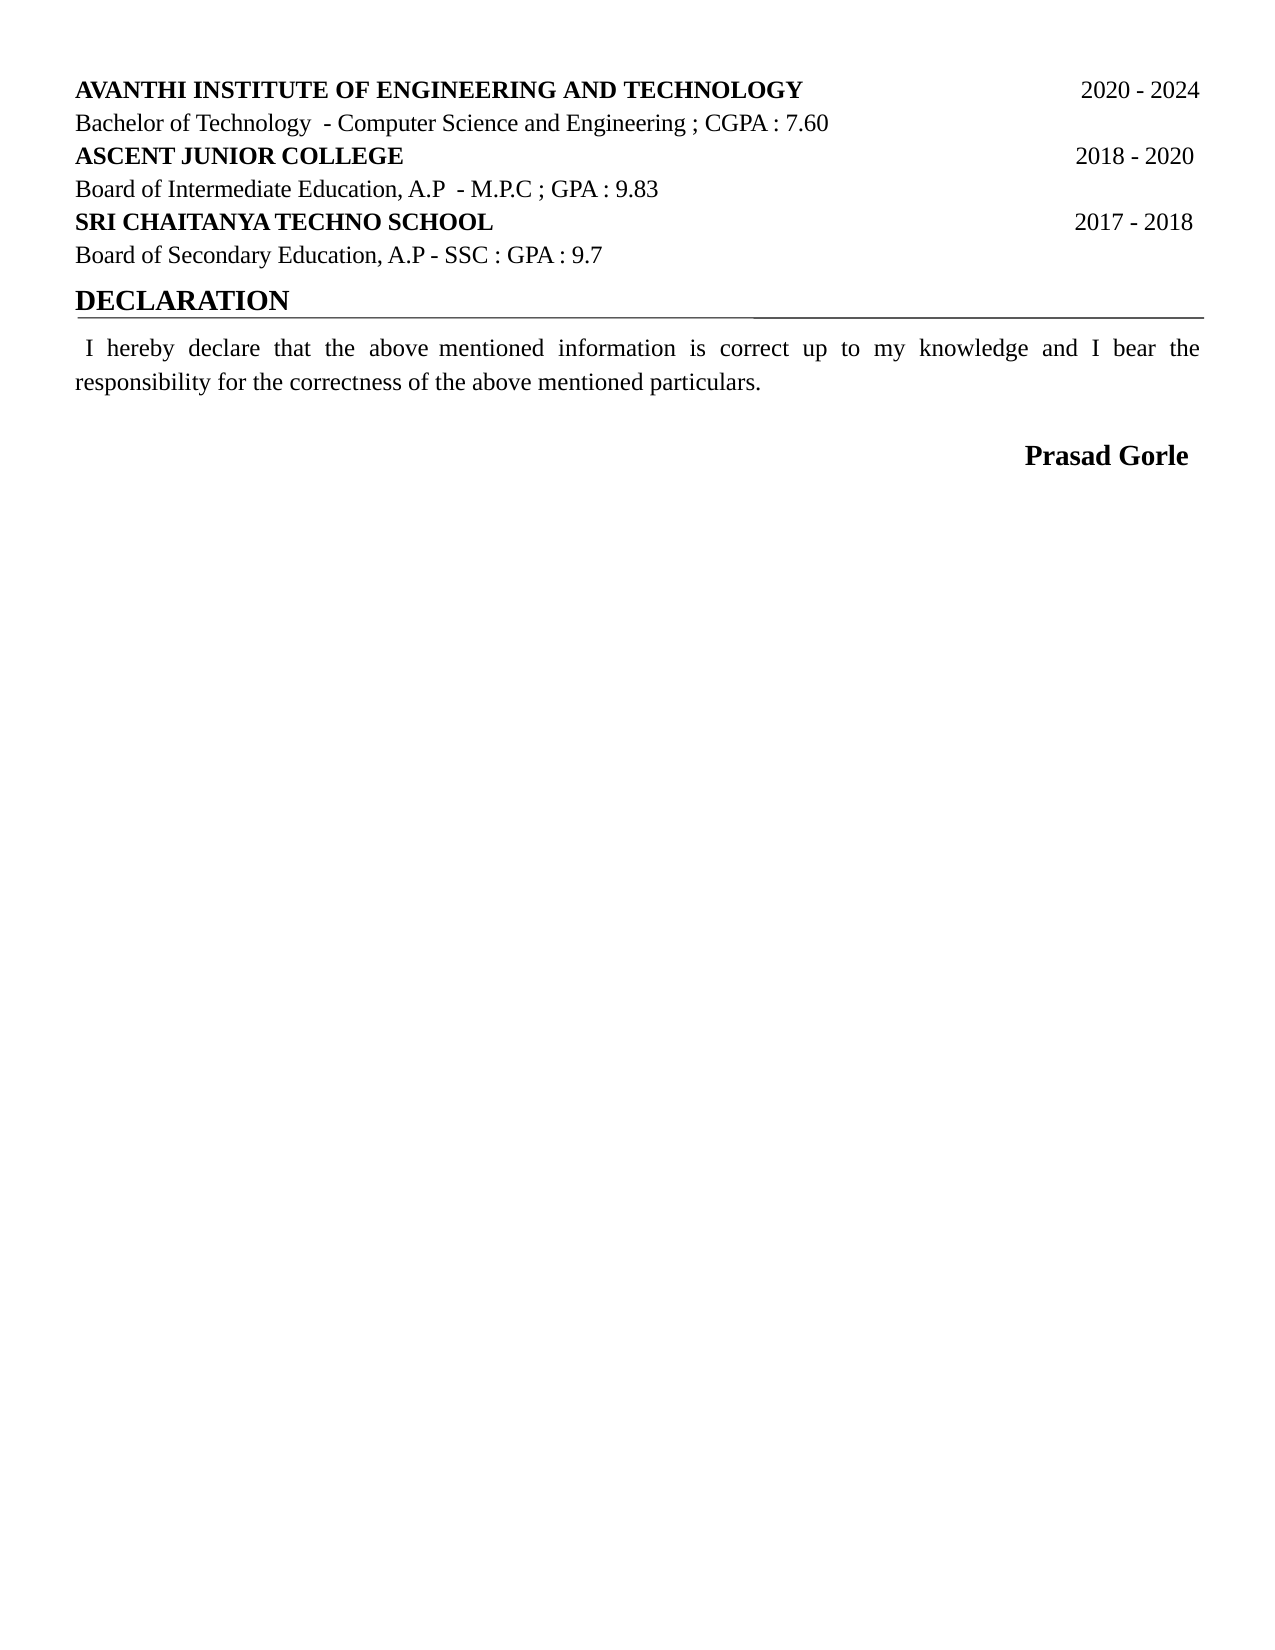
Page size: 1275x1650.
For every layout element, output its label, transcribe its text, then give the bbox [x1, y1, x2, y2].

text AVANTHI INSTITUTE OF ENGINEERING AND TECHNOLOGY 2020 - 2024 [75, 75, 1200, 104]
text Board of Intermediate Education, A.P - M.P.C ; GPA : 9.83 [75, 174, 1200, 203]
text I hereby declare that the above mentioned information is correct up to my knowledge and I bear the responsibility for the correctness of the above mentioned particulars. [75, 333, 1200, 395]
text ASCENT JUNIOR COLLEGE 2018 - 2020 [75, 141, 1200, 170]
text DECLARATION [75, 283, 1200, 317]
text SRI CHAITANYA TECHNO SCHOOL 2017 - 2018 [75, 207, 1200, 236]
text Prasad Gorle [75, 438, 1200, 472]
text Bachelor of Technology - Computer Science and Engineering ; CGPA : 7.60 [75, 108, 1200, 137]
text Board of Secondary Education, A.P - SSC : GPA : 9.7 [75, 240, 1200, 269]
